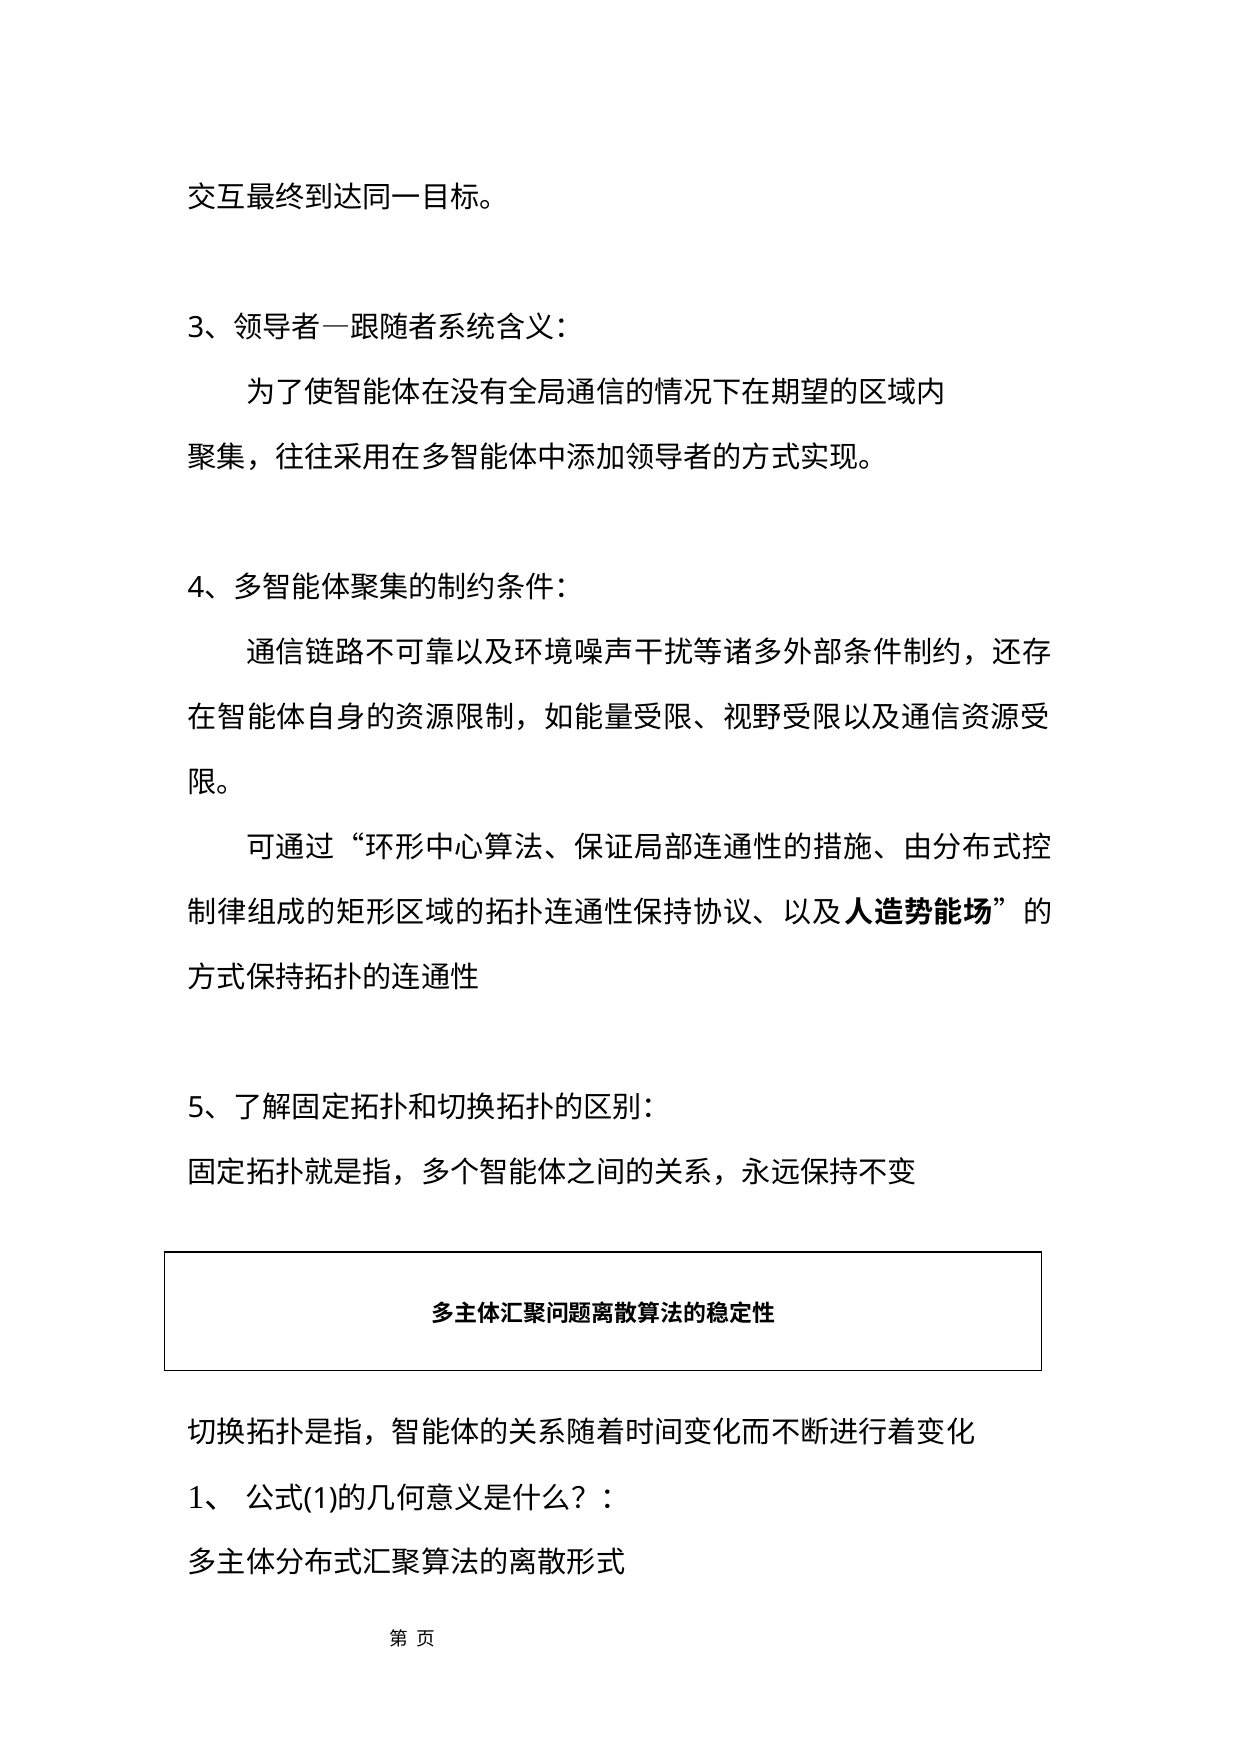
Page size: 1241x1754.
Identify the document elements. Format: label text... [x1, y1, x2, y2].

list 固定拓扑就是指，多个智能体之间的关系，永远保持不变 [187, 1137, 1053, 1202]
list 领导者—跟随者系统含义： [187, 292, 1053, 357]
table_header 多主体汇聚问题离散算法的稳定性 [165, 1253, 1041, 1370]
list 多智能体聚集的制约条件： [187, 552, 1053, 617]
list 聚集，往往采用在多智能体中添加领导者的方式实现。 [187, 422, 1053, 487]
list 公式(1)的几何意义是什么？： 多主体分布式汇聚算法的离散形式 [187, 1462, 1053, 1592]
list 可通过“环形中心算法、保证局部连通性的措施、由分布式控制律组成的矩形区域的拓扑连通性保持协议、以及人造势能场”的方式保持拓扑的连通性 [187, 812, 1053, 1007]
list 交互最终到达同一目标。 [187, 162, 1053, 227]
list 切换拓扑是指，智能体的关系随着时间变化而不断进行着变化 [187, 1202, 1053, 1462]
list 了解固定拓扑和切换拓扑的区别： [187, 1072, 1053, 1137]
list 为了使智能体在没有全局通信的情况下在期望的区域内 [187, 357, 1053, 422]
list 通信链路不可靠以及环境噪声干扰等诸多外部条件制约，还存在智能体自身的资源限制，如能量受限、视野受限以及通信资源受限。 [187, 617, 1053, 812]
